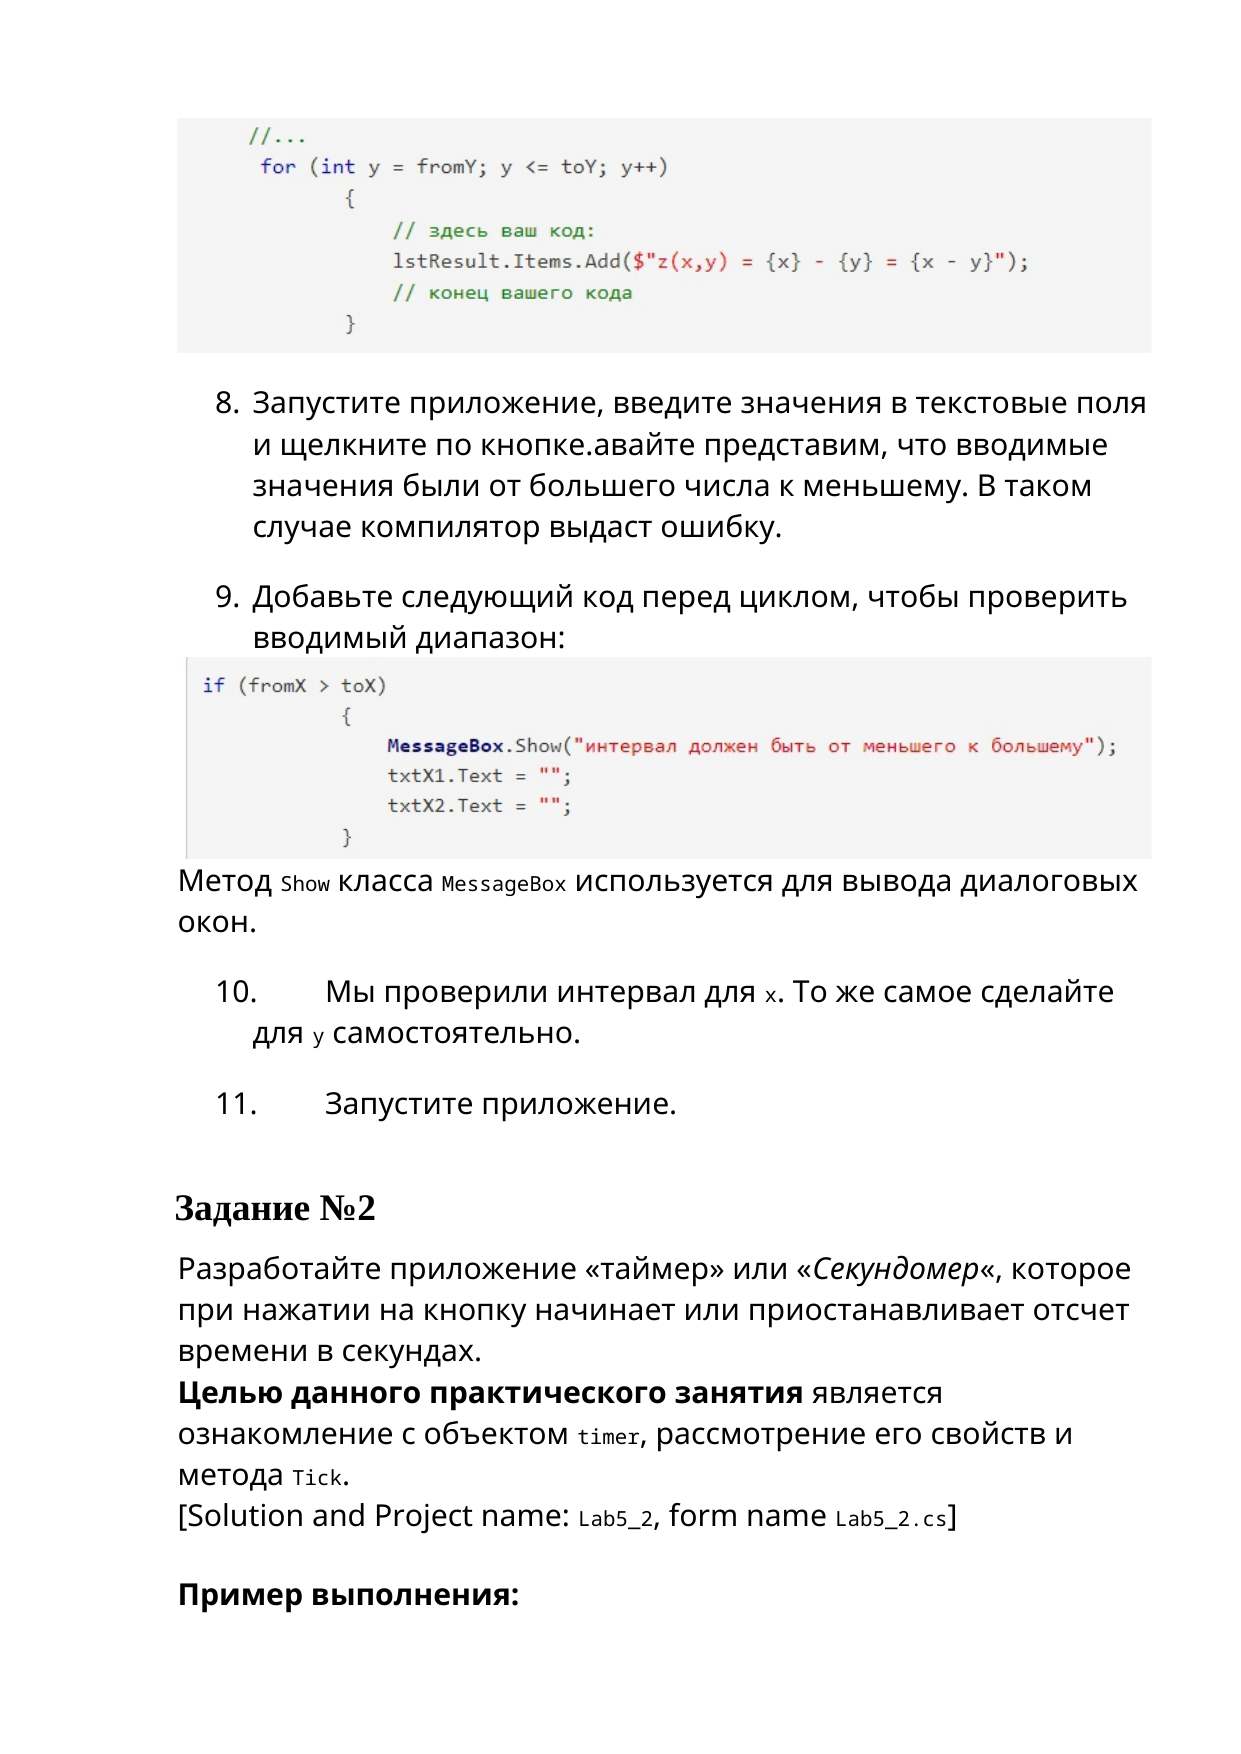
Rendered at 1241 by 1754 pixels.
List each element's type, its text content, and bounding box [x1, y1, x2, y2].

list Добавьте следующий код перед циклом, чтобы проверить вводимый диапазон: [215, 575, 1152, 657]
list Запустите приложение. [215, 1082, 1152, 1123]
text Пример выполнения: [177, 1573, 1152, 1614]
text Целью данного практического занятия является ознакомление с объектом timer, рассмотрение его свойств и метода Tick. [177, 1371, 1152, 1494]
text [Solution and Project name: Lab5_2, form name Lab5_2.cs] [177, 1494, 1152, 1535]
text Разработайте приложение «таймер» или «Секундомер«, которое при нажатии на кнопку начинает или приостанавливает отсчет времени в секундах. [177, 1247, 1152, 1371]
picture [177, 657, 1152, 859]
list Запустите приложение, введите значения в текстовые поля и щелкните по кнопке.авайте представим, что вводимые значения были от большего числа к меньшему. В таком случае компилятор выдаст ошибку. [215, 382, 1152, 546]
picture [177, 118, 1152, 353]
text Метод Show класса MessageBox используется для вывода диалоговых окон. [177, 859, 1152, 941]
text Задание №2 [174, 1185, 1152, 1228]
list Мы проверили интервал для x. То же самое сделайте для y самостоятельно. [215, 970, 1152, 1053]
